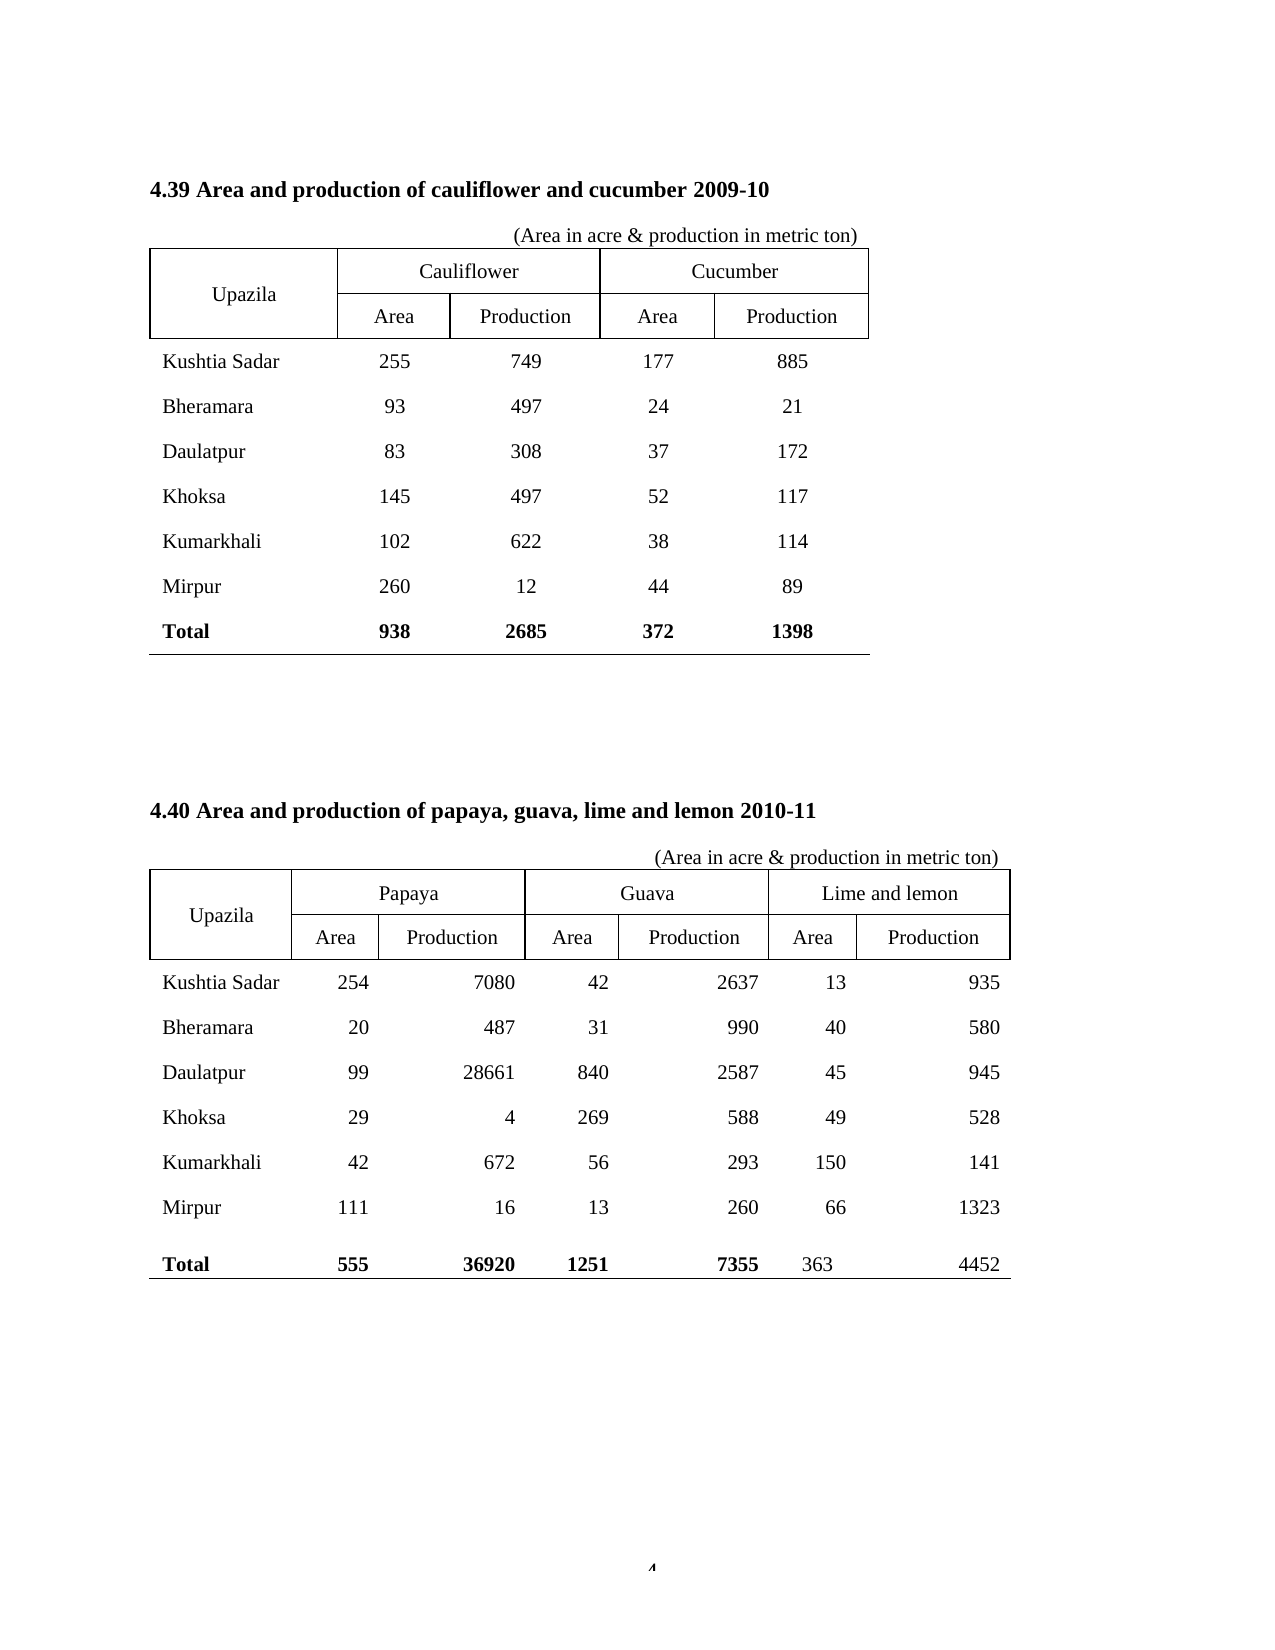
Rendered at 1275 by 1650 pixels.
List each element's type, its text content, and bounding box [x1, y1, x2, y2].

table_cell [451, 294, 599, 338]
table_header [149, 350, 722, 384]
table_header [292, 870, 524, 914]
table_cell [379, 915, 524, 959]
text (Area in acre & production in metric ton) [654, 845, 1164, 869]
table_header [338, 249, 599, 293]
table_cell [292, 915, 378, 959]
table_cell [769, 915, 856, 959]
list Area and production of cauliflower and cucumber 2009-10 [150, 176, 1164, 203]
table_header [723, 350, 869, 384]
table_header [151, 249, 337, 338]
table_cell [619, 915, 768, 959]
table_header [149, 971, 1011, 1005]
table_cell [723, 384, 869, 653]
text (Area in acre & production in metric ton) [513, 223, 1164, 247]
list Area and production of papaya, guava, lime and lemon 2010-11 [150, 798, 1164, 824]
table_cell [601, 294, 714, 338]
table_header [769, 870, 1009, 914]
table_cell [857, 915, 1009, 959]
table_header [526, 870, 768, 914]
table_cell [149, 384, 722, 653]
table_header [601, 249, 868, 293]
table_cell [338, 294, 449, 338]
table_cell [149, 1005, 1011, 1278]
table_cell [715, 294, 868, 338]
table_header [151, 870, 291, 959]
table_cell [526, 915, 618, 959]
